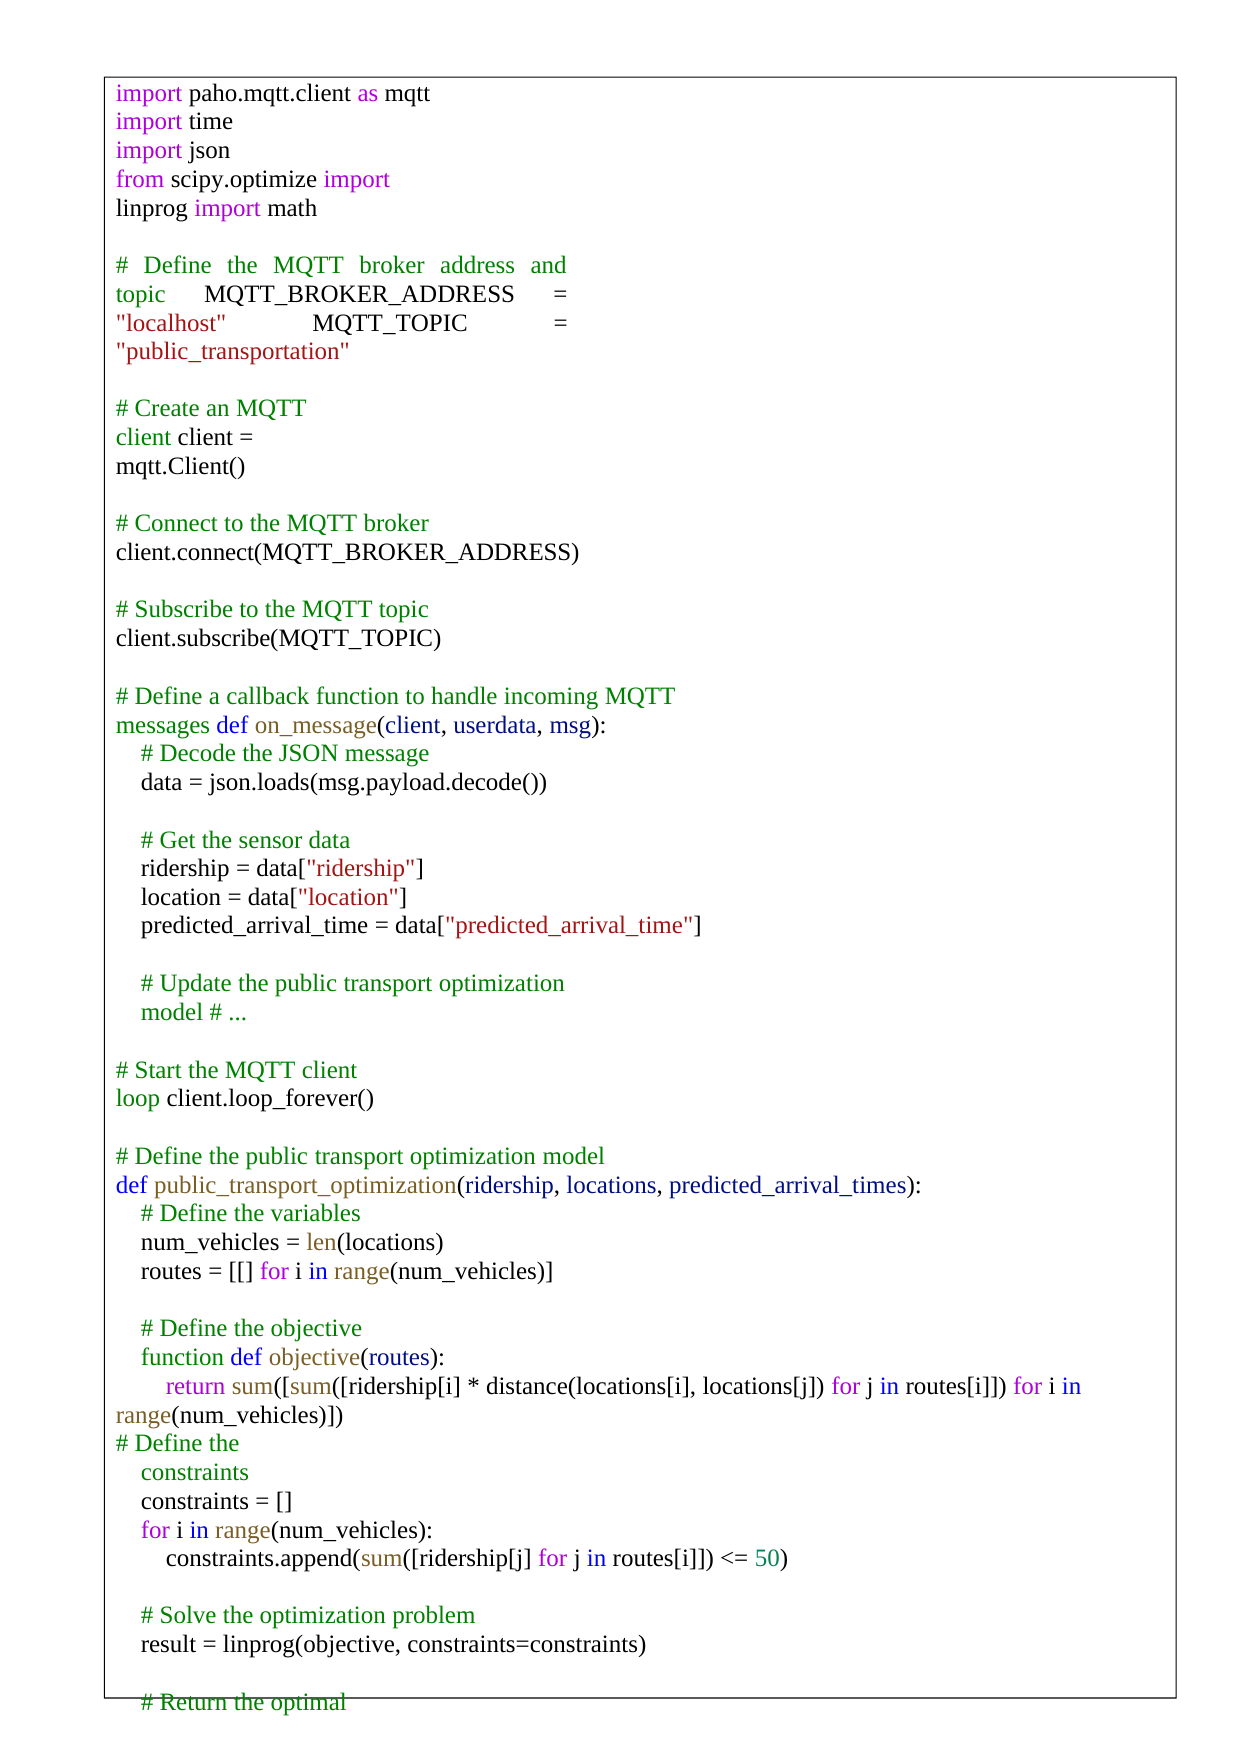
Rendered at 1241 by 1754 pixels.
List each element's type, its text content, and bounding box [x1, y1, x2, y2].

text # Get the sensor data ridership = data["ridership"] location = data["location"] [141, 825, 424, 911]
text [141, 1687, 414, 1715]
text # Connect to the MQTT broker client.connect(MQTT_BROKER_ADDRESS) [116, 508, 854, 566]
text # Define a callback function to handle incoming MQTT messages def on_message(client, userdata, msg): [116, 681, 775, 738]
text import paho.mqtt.client as mqtt import time [116, 78, 431, 135]
text # Update the public transport optimization model # ... [141, 968, 633, 1026]
text # Subscribe to the MQTT topic client.subscribe(MQTT_TOPIC) [116, 594, 596, 652]
text return sum([sum([ridership[i] * distance(locations[i], locations[j]) for j in routes[i]]) for i in range(num_vehicles)]) [116, 1371, 1153, 1428]
text # Define the MQTT broker address and topic MQTT_BROKER_ADDRESS = "localhost" MQTT_TOPIC = "public_transportation" [116, 250, 567, 365]
text routes = [[] for i in range(num_vehicles)] [141, 1256, 1153, 1285]
text result = linprog(objective, constraints=constraints) [141, 1629, 1153, 1658]
text # Define the objective function def objective(routes): [141, 1313, 451, 1371]
text # Define the constraints constraints = [] [116, 1428, 353, 1515]
text import json [116, 135, 1153, 164]
text # Define the public transport optimization model [116, 1141, 1153, 1170]
text for i in range(num_vehicles): constraints.append(sum([ridership[j] for j in routes[i]]) <= 50) [141, 1515, 788, 1572]
text from scipy.optimize import linprog import math [116, 164, 468, 222]
text # Solve the optimization problem [141, 1601, 1153, 1629]
text # Create an MQTT client client = mqtt.Client() [116, 393, 368, 479]
text # Start the MQTT client loop client.loop_forever() [116, 1055, 407, 1112]
text def public_transport_optimization(ridership, locations, predicted_arrival_times): # Define the variables [116, 1170, 923, 1227]
text # Decode the JSON message [141, 738, 1153, 767]
text predicted_arrival_time = data["predicted_arrival_time"] [141, 911, 1153, 939]
text data = json.loads(msg.payload.decode()) [141, 767, 1153, 796]
text num_vehicles = len(locations) [141, 1227, 1153, 1256]
